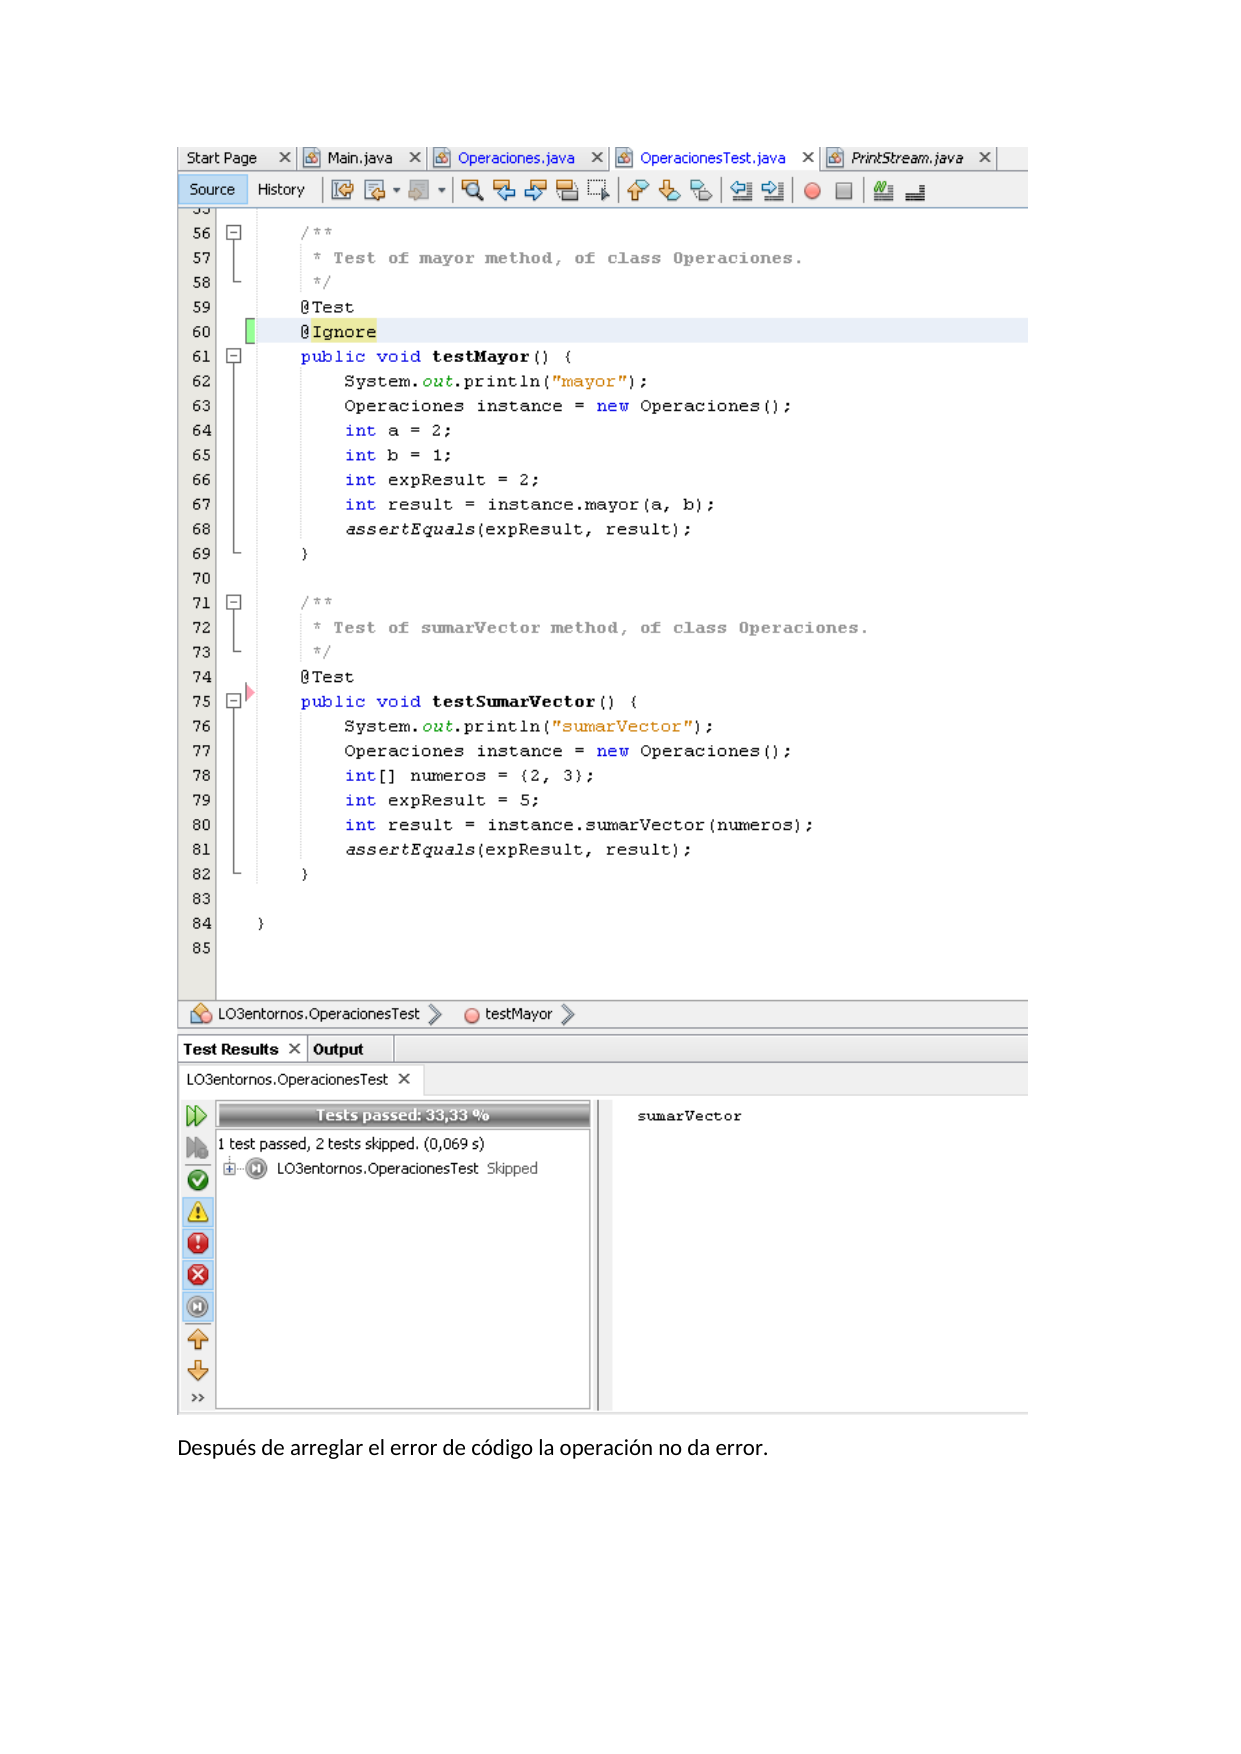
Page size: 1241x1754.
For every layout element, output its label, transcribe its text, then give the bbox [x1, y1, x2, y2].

text Después de arreglar el error de código la operación no da error. [177, 1433, 1063, 1461]
picture [177, 147, 1028, 1415]
